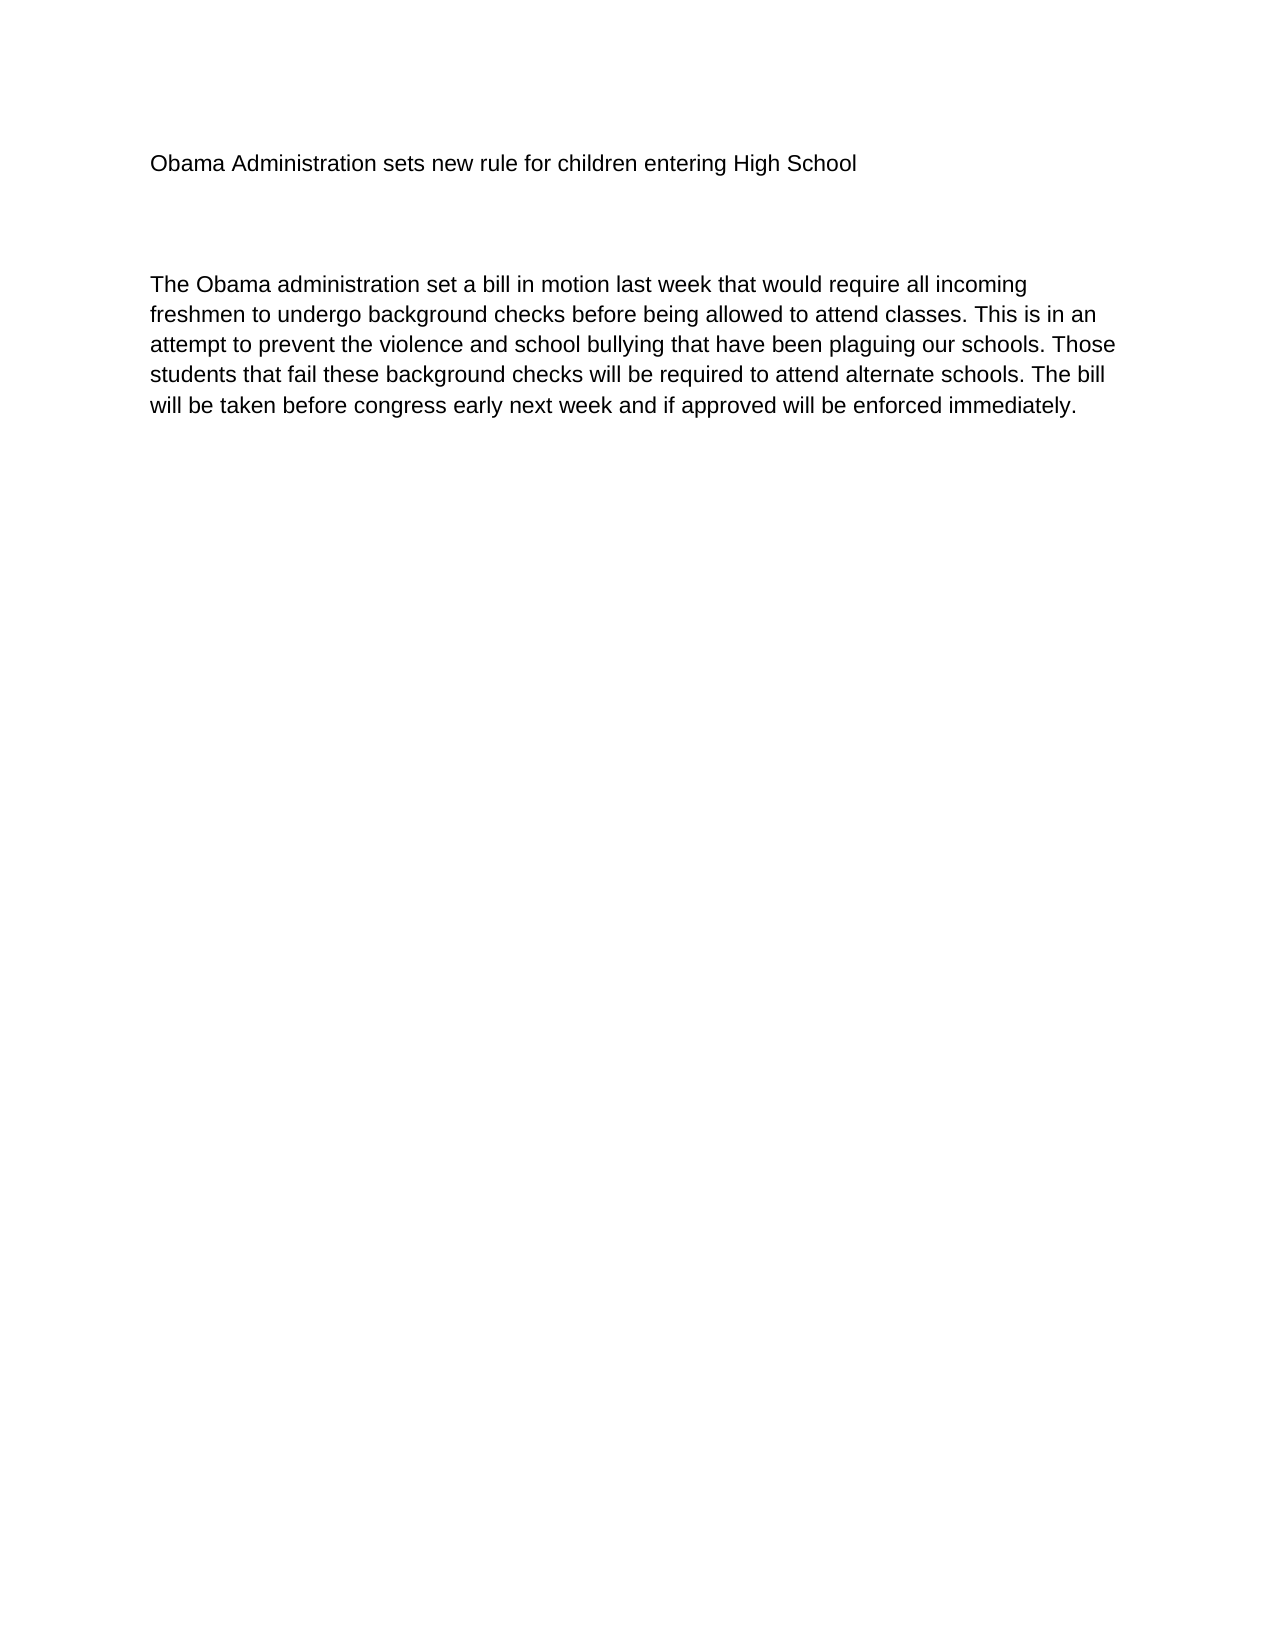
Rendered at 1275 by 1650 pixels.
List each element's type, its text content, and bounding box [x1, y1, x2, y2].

text The Obama administration set a bill in motion last week that would require all incoming freshmen to undergo background checks before being allowed to attend classes. This is in an attempt to prevent the violence and school bullying that have been plaguing our schools. Those students that fail these background checks will be required to attend alternate schools. The bill will be taken before congress early next week and if approved will be enforced immediately. [150, 271, 1125, 418]
text Obama Administration sets new rule for children entering High School [150, 150, 1125, 176]
